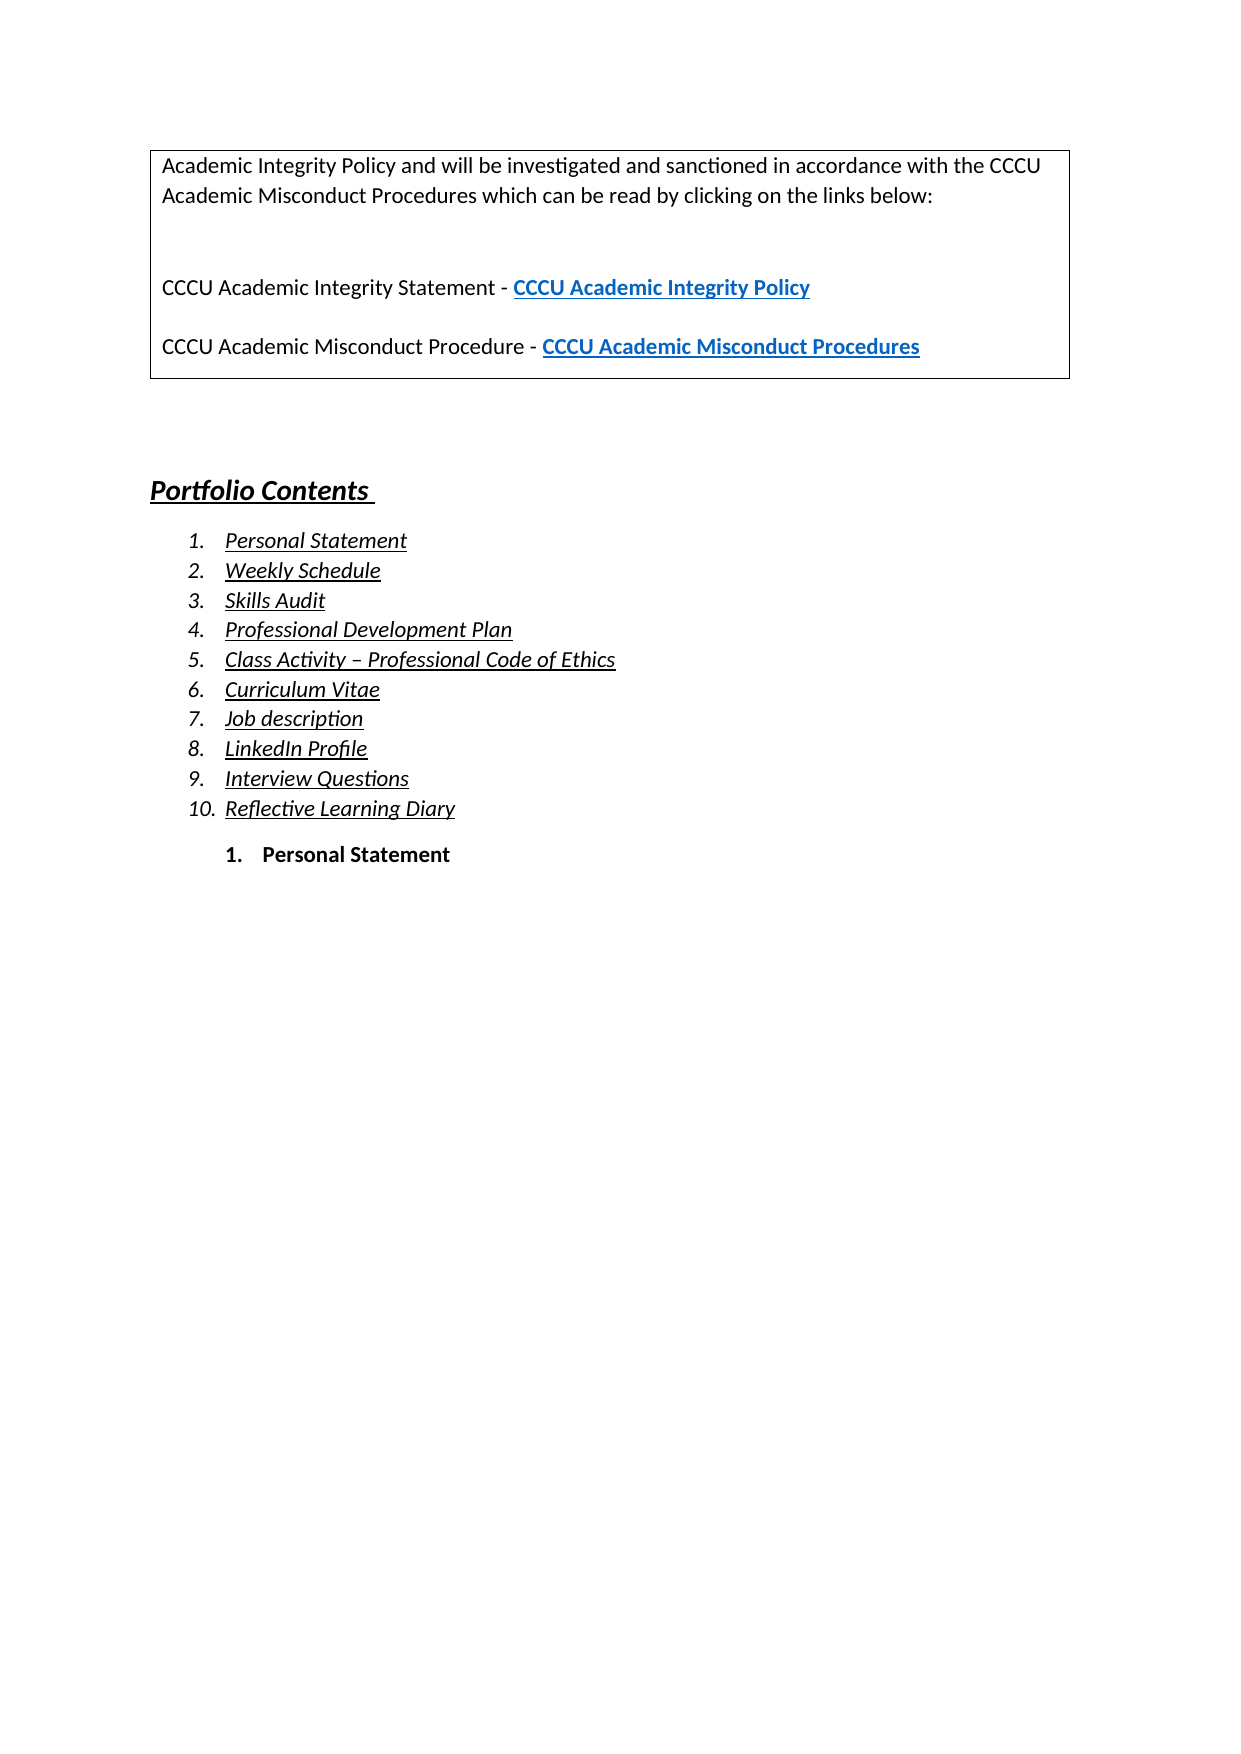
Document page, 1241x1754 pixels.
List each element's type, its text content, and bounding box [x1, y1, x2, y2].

list Curriculum Vitae [187, 675, 1090, 703]
list Job description [187, 704, 1090, 733]
text Portfolio Contents [150, 472, 1090, 508]
list LinkedIn Profile [187, 734, 1090, 762]
list Personal Statement [187, 526, 1090, 554]
list Personal Statement [225, 840, 1090, 868]
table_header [151, 151, 1069, 378]
list Reflective Learning Diary [187, 794, 1090, 822]
list Interview Questions [187, 764, 1090, 792]
list Weekly Schedule [187, 556, 1090, 584]
list Skills Audit [187, 586, 1090, 614]
list Professional Development Plan [187, 616, 1090, 643]
list Class Activity – Professional Code of Ethics [187, 645, 1090, 673]
